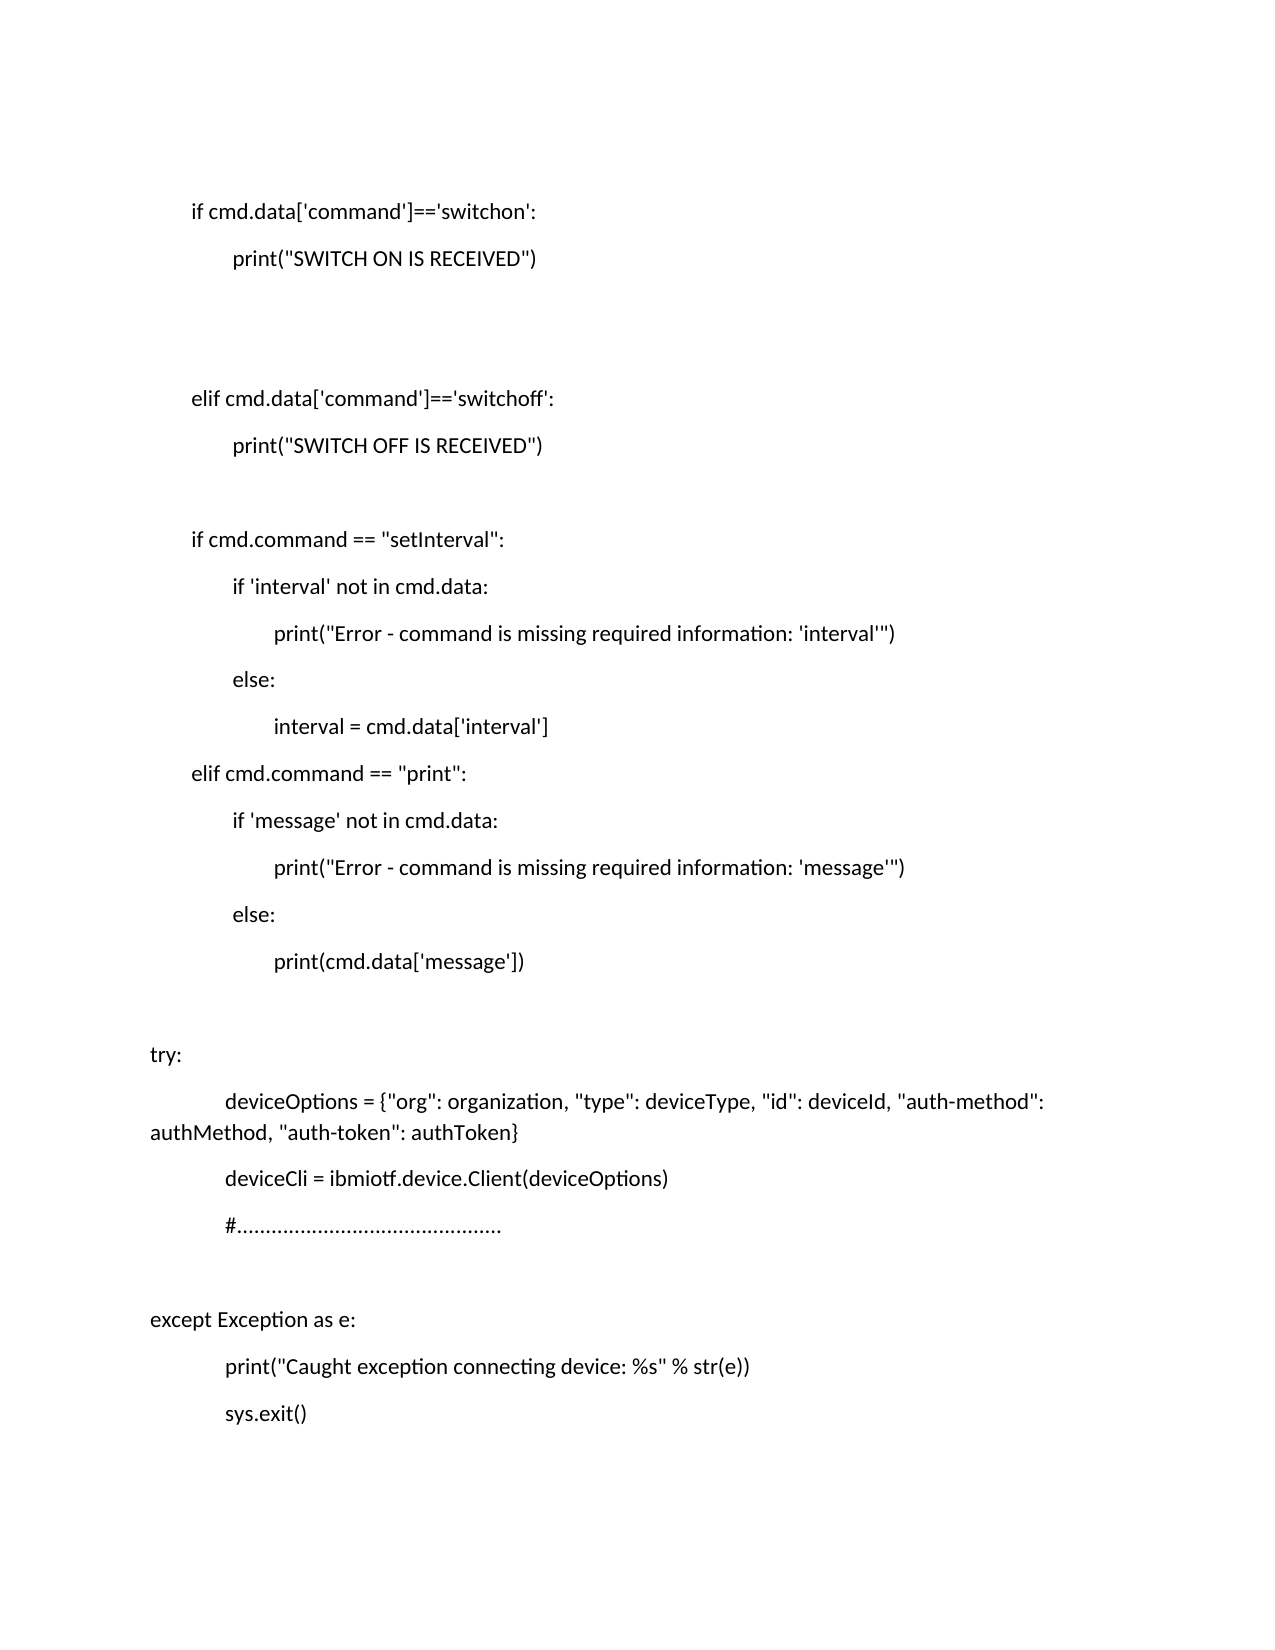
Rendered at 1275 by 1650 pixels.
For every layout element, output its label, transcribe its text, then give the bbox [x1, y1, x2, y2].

text deviceCli = ibmiotf.device.Client(deviceOptions) [150, 1164, 1125, 1193]
text except Exception as e: [150, 1305, 1125, 1333]
text else: [150, 900, 1125, 928]
text deviceOptions = {"org": organization, "type": deviceType, "id": deviceId, "auth-method": authMethod, "auth-token": authToken} [150, 1087, 1125, 1146]
text print("Caught exception connecting device: %s" % str(e)) [150, 1352, 1125, 1380]
text print("Error - command is missing required information: 'interval'") [150, 619, 1125, 647]
text if 'message' not in cmd.data: [150, 806, 1125, 834]
text if cmd.data['command']=='switchon': [150, 197, 1125, 225]
text try: [150, 1041, 1125, 1069]
text interval = cmd.data['interval'] [150, 712, 1125, 741]
text else: [150, 666, 1125, 694]
text print("Error - command is missing required information: 'message'") [150, 853, 1125, 881]
text if 'interval' not in cmd.data: [150, 572, 1125, 600]
text print("SWITCH OFF IS RECEIVED") [150, 431, 1125, 459]
text print("SWITCH ON IS RECEIVED") [150, 244, 1125, 272]
text print(cmd.data['message']) [150, 947, 1125, 975]
text elif cmd.data['command']=='switchoff': [150, 384, 1125, 412]
text if cmd.command == "setInterval": [150, 525, 1125, 553]
text elif cmd.command == "print": [150, 759, 1125, 787]
text #.............................................. [150, 1211, 1125, 1239]
text sys.exit() [150, 1399, 1125, 1427]
